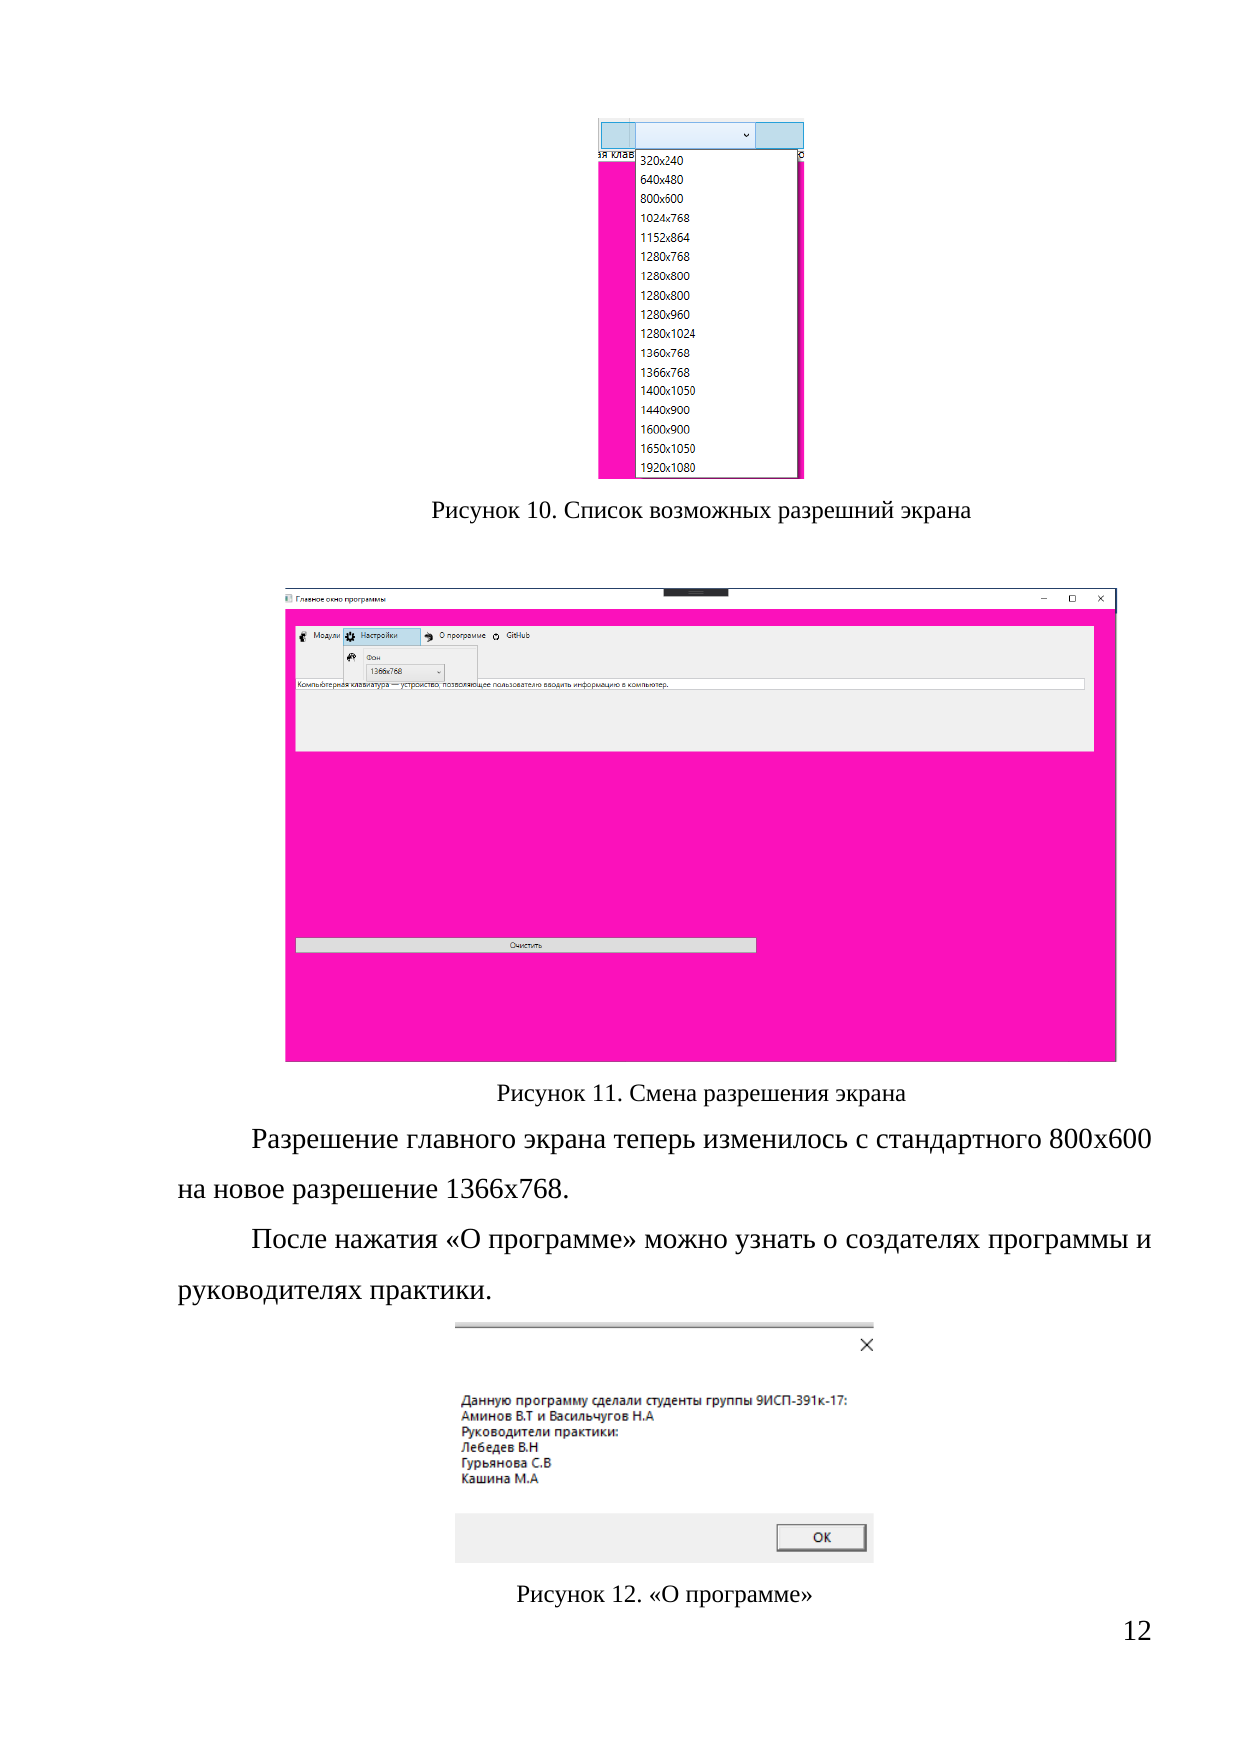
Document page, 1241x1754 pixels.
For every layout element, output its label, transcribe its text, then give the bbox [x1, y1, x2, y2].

text Рисунок 11. Смена разрешения экрана [177, 1078, 1152, 1107]
picture [455, 1322, 874, 1563]
picture [285, 588, 1118, 1062]
text Рисунок 12. «О программе» [177, 1579, 1152, 1608]
text Рисунок 10. Список возможных разрешний экрана [177, 495, 1152, 524]
picture [598, 118, 805, 479]
text После нажатия «О программе» можно узнать о создателях программы и руководителях практики. [177, 1222, 1152, 1305]
text Разрешение главного экрана теперь изменилось с стандартного 800x600 на новое разрешение 1366x768. [177, 1121, 1152, 1205]
